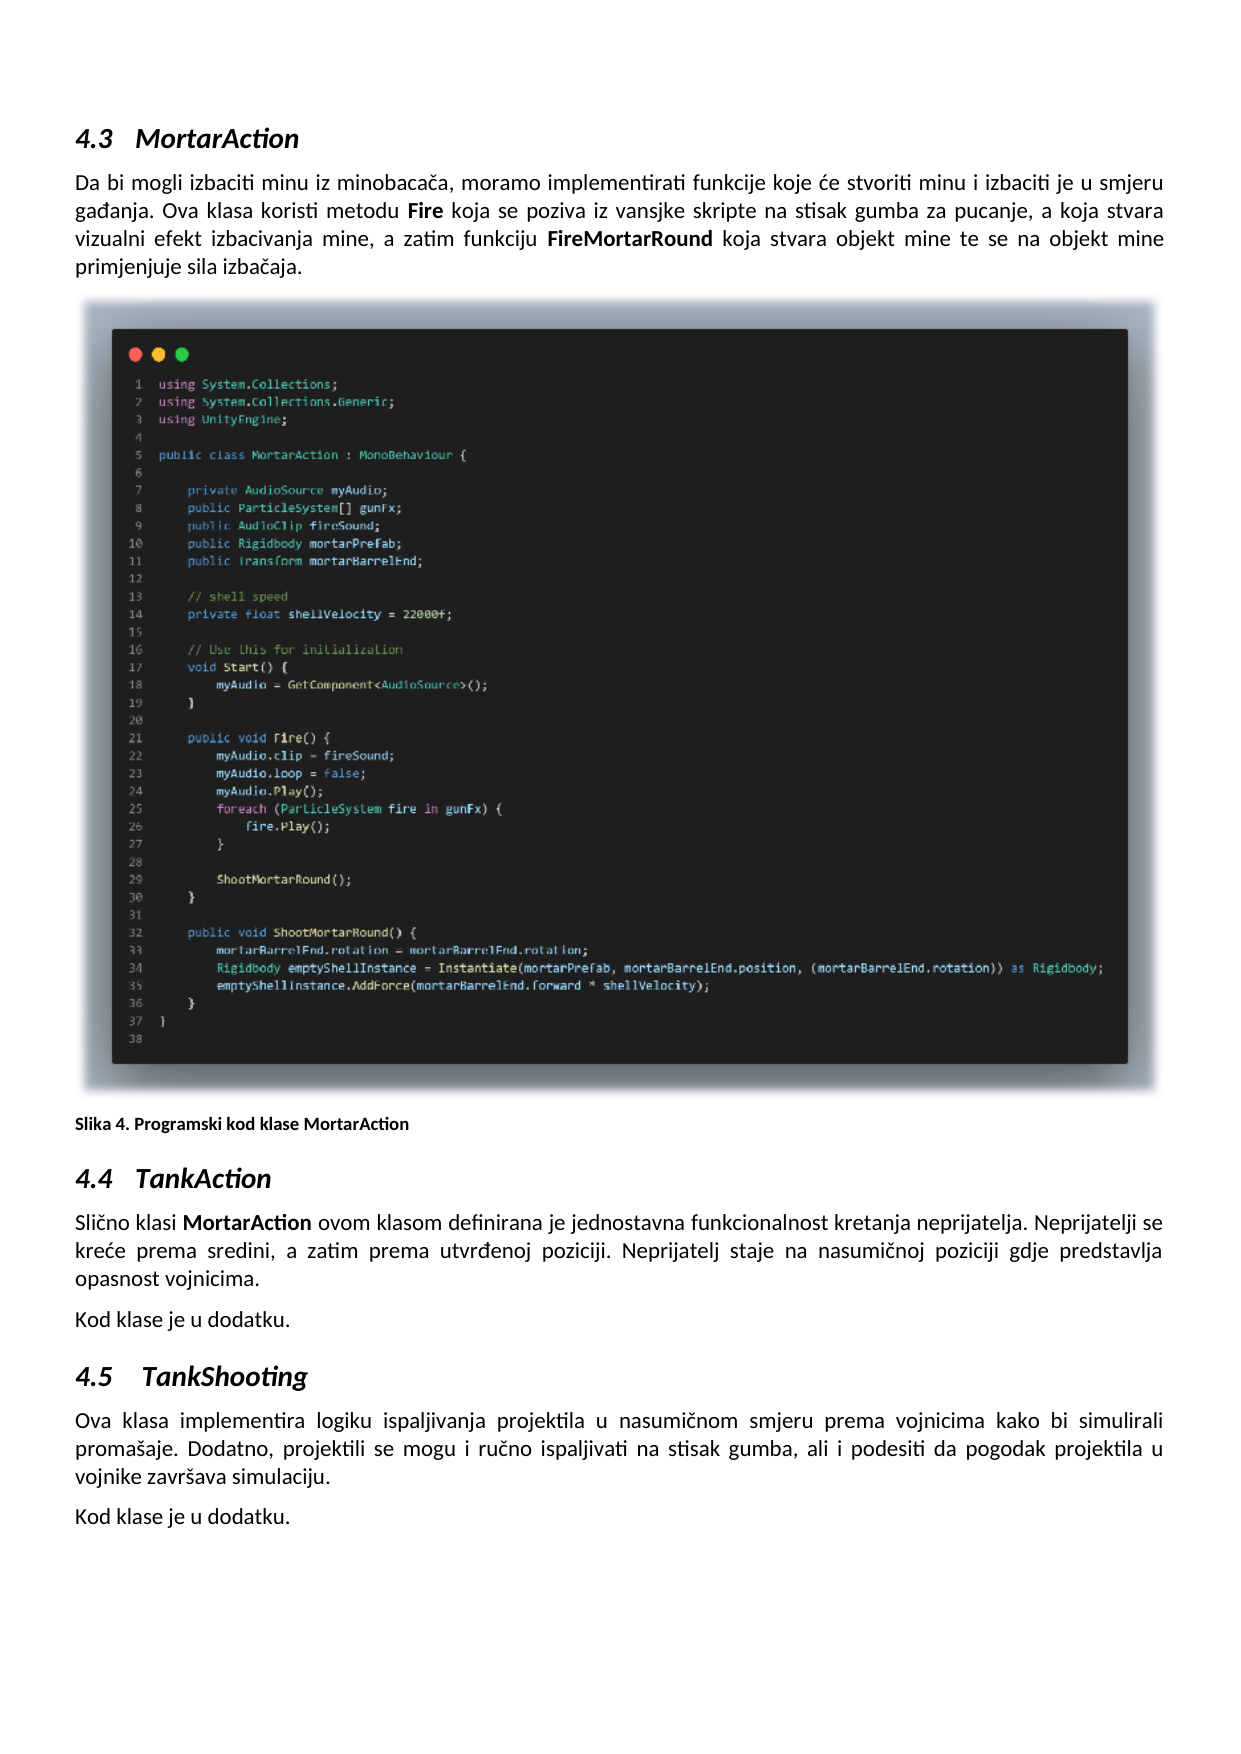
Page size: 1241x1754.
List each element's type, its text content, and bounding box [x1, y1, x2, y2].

text Kod klase je u dodatku. [75, 1502, 1165, 1531]
subtitle TankAction [75, 1160, 1165, 1196]
text Slika 4. Programski kod klase MortarAction [75, 1112, 1165, 1135]
subtitle MortarAction [75, 120, 1165, 156]
subtitle TankShooting [75, 1358, 1165, 1393]
picture [90, 307, 1148, 1084]
text Slično klasi MortarAction ovom klasom definirana je jednostavna funkcionalnost kretanja neprijatelja. Neprijatelji se kreće prema sredini, a zatim prema utvrđenoj poziciji. Neprijatelj staje na nasumičnoj poziciji gdje predstavlja opasnost vojnicima. [75, 1208, 1165, 1292]
text Ova klasa implementira logiku ispaljivanja projektila u nasumičnom smjeru prema vojnicima kako bi simulirali promašaje. Dodatno, projektili se mogu i ručno ispaljivati na stisak gumba, ali i podesiti da pogodak projektila u vojnike završava simulaciju. [75, 1406, 1165, 1490]
text Kod klase je u dodatku. [75, 1305, 1165, 1333]
text Da bi mogli izbaciti minu iz minobacača, moramo implementirati funkcije koje će stvoriti minu i izbaciti je u smjeru gađanja. Ova klasa koristi metodu Fire koja se poziva iz vansjke skripte na stisak gumba za pucanje, a koja stvara vizualni efekt izbacivanja mine, a zatim funkciju FireMortarRound koja stvara objekt mine te se na objekt mine primjenjuje sila izbačaja. [75, 168, 1165, 280]
